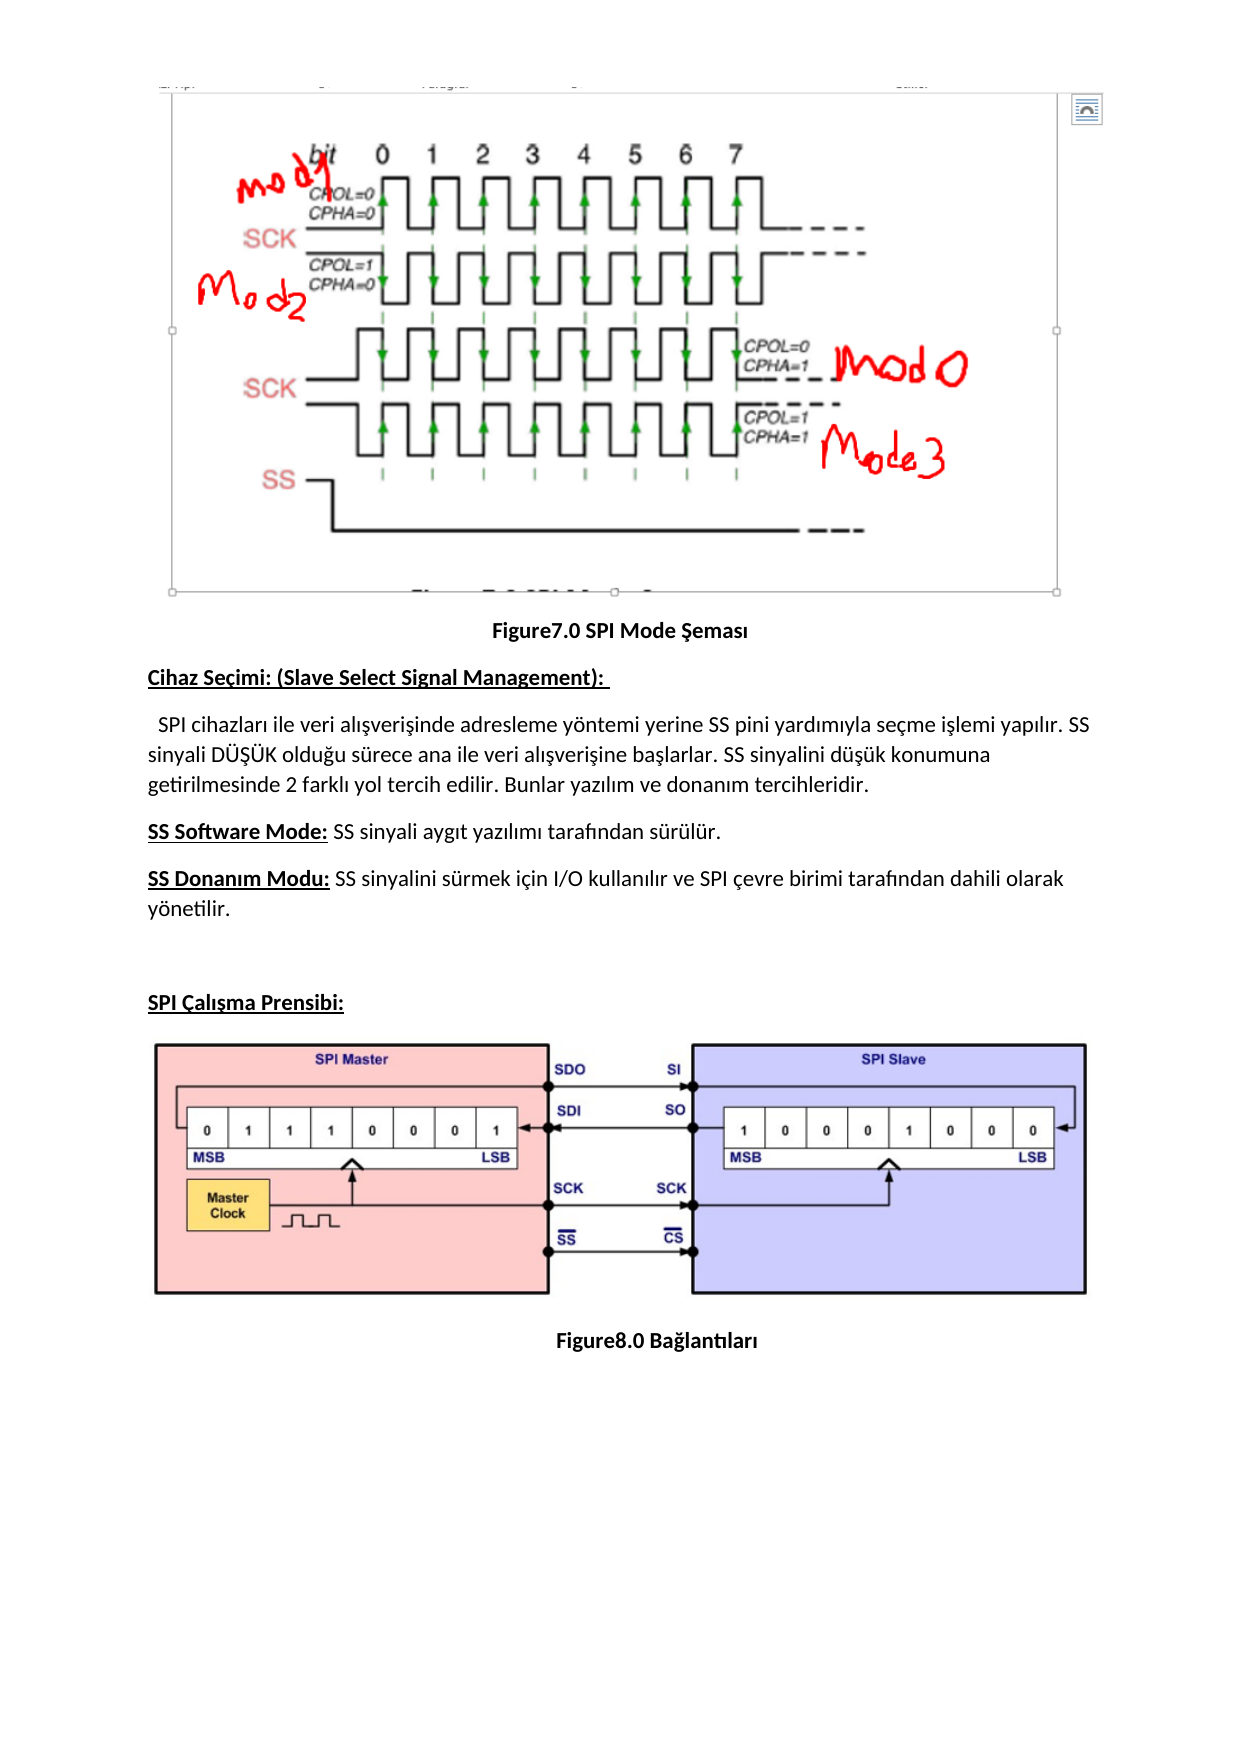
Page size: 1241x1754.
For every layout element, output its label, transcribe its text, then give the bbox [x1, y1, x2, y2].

picture [159, 87, 1105, 661]
text SPI cihazları ile veri alışverişinde adresleme yöntemi yerine SS pini yardımıyla seçme işlemi yapılır. SS sinyali DÜŞÜK olduğu sürece ana ile veri alışverişine başlarlar. SS sinyalini düşük konumuna getirilmesinde 2 farklı yol tercih edilir. Bunlar yazılım ve donanım tercihleridir. [148, 710, 1093, 798]
text SPI Çalışma Prensibi: [148, 988, 1093, 1016]
text Figure7.0 SPI Mode Şeması [148, 616, 1093, 644]
picture [147, 1035, 1093, 1307]
text SS Donanım Modu: SS sinyalini sürmek için I/O kullanılır ve SPI çevre birimi tarafından dahili olarak yönetilir. [148, 864, 1093, 922]
text SS Software Mode: SS sinyali aygıt yazılımı tarafından sürülür. [148, 817, 1093, 845]
text Cihaz Seçimi: (Slave Select Signal Management): [148, 663, 1093, 691]
text Figure8.0 Bağlantıları [148, 1326, 1093, 1354]
